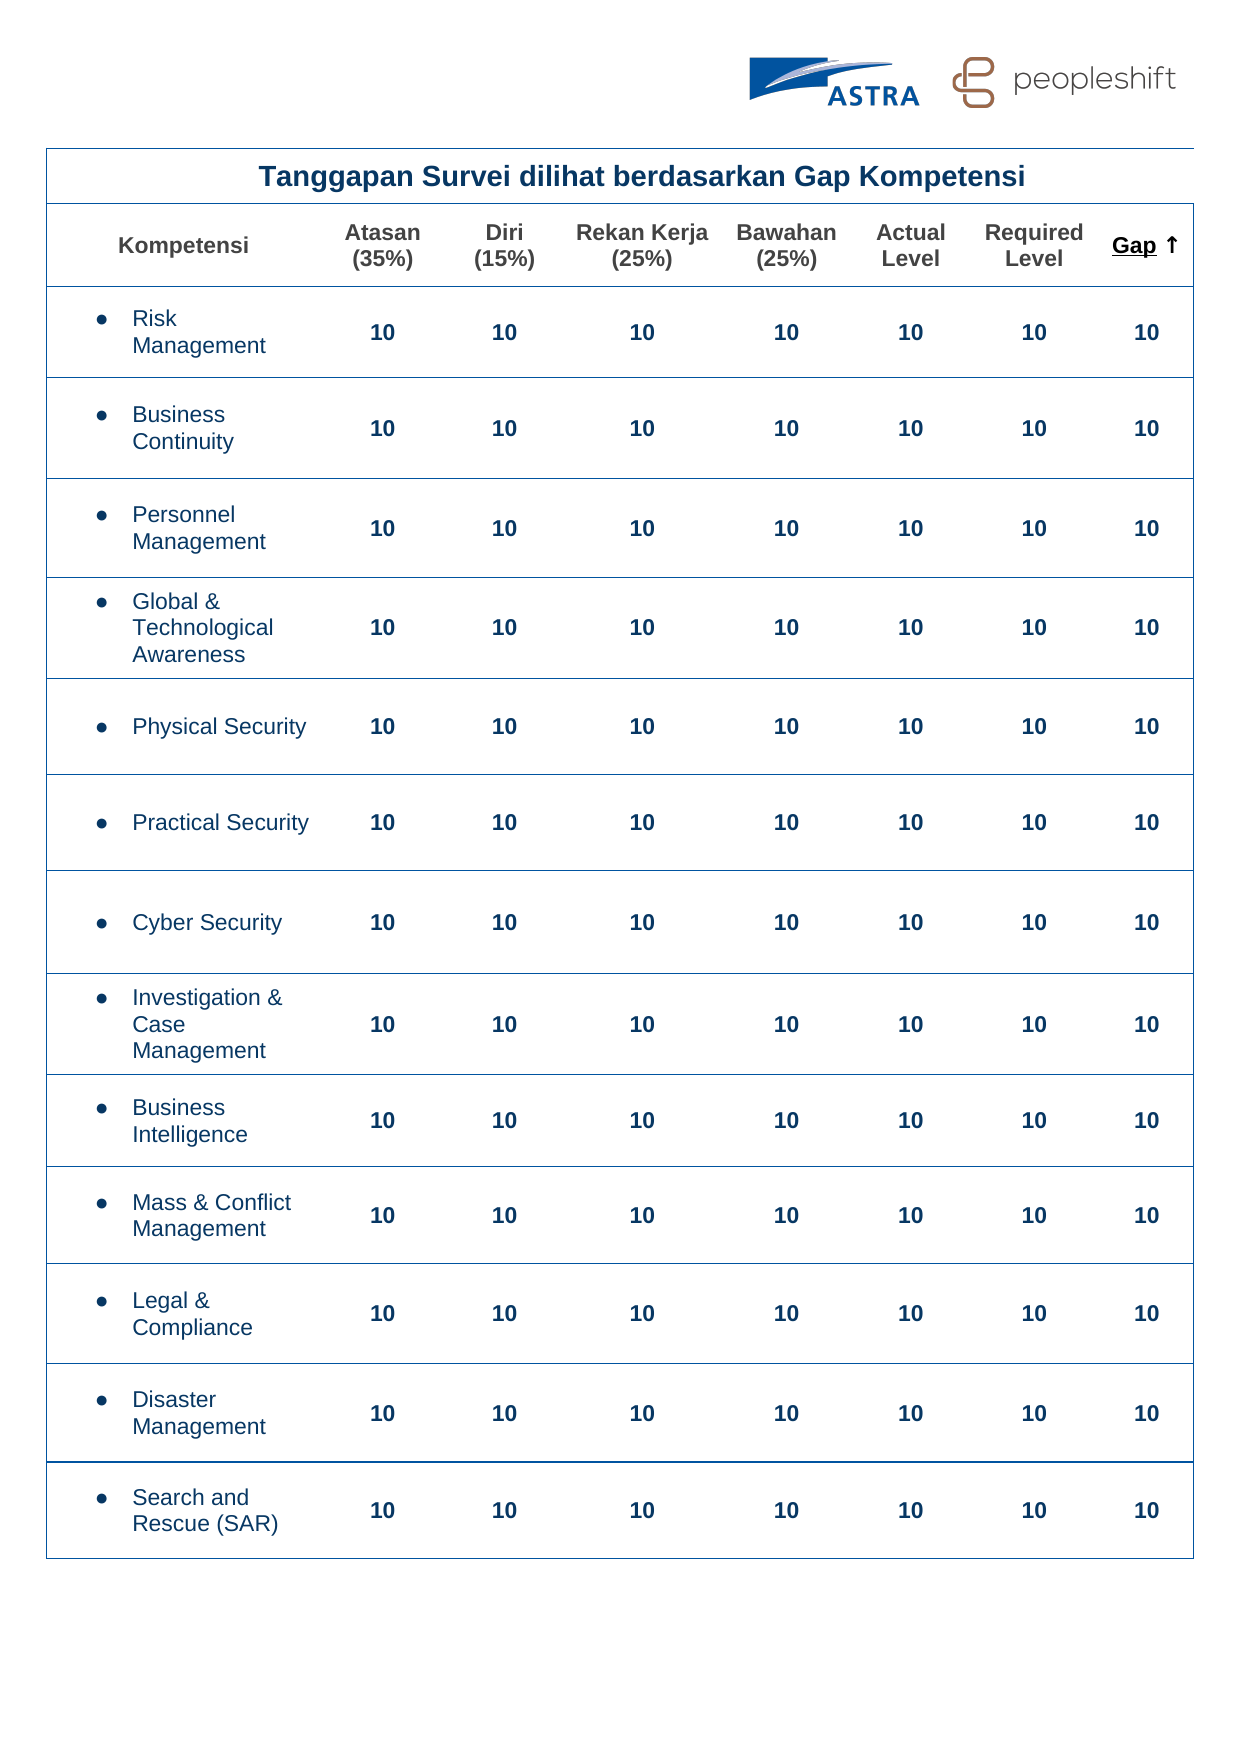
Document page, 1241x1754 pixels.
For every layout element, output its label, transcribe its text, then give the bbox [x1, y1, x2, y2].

table_cell 10 [564, 378, 720, 478]
table_cell 10 [320, 775, 445, 870]
table_cell 10 [320, 679, 445, 774]
table_cell 10 [720, 1364, 853, 1461]
table_cell 10 [1100, 378, 1193, 478]
table_cell 10 [564, 578, 720, 677]
table_cell 10 [445, 1167, 564, 1263]
table_cell 10 [853, 1075, 968, 1166]
table_cell 10 [853, 287, 968, 377]
table_cell 10 [320, 479, 445, 577]
table_cell 10 [320, 1463, 445, 1558]
table_cell 10 [720, 378, 853, 478]
table_cell 10 [1100, 775, 1193, 870]
table_cell 10 [969, 1364, 1100, 1461]
table_cell 10 [1100, 1364, 1193, 1461]
table_cell 10 [1100, 1167, 1193, 1263]
table_cell Legal & Compliance [47, 1264, 320, 1363]
picture [726, 34, 942, 129]
table_cell 10 [969, 775, 1100, 870]
table_cell 10 [853, 679, 968, 774]
table_cell 10 [320, 871, 445, 973]
table_cell 10 [564, 679, 720, 774]
table_cell 10 [564, 974, 720, 1074]
table_cell 10 [320, 578, 445, 677]
table_cell 10 [320, 974, 445, 1074]
table_cell 10 [445, 479, 564, 577]
table_cell 10 [720, 578, 853, 677]
table_cell 10 [320, 287, 445, 377]
table_cell 10 [720, 1075, 853, 1166]
table_cell 10 [1100, 974, 1193, 1074]
table_cell 10 [720, 1167, 853, 1263]
table_cell 10 [445, 974, 564, 1074]
table_cell 10 [320, 1167, 445, 1263]
table_cell 10 [320, 1075, 445, 1166]
table_cell 10 [564, 1167, 720, 1263]
table_cell 10 [853, 578, 968, 677]
table_cell 10 [564, 479, 720, 577]
table_cell 10 [969, 1167, 1100, 1263]
table_cell 10 [969, 974, 1100, 1074]
table_cell 10 [853, 1167, 968, 1263]
table_cell 10 [969, 378, 1100, 478]
table_cell 10 [969, 479, 1100, 577]
table_cell Risk Management [47, 287, 320, 377]
table_cell 10 [853, 775, 968, 870]
table_cell 10 [564, 1463, 720, 1558]
table_cell 10 [445, 578, 564, 677]
table_cell Investigation & Case Management [47, 974, 320, 1074]
table_cell Mass & Conflict Management [47, 1167, 320, 1263]
table_cell 10 [564, 871, 720, 973]
table_cell Search and Rescue (SAR) [47, 1463, 320, 1558]
table_cell 10 [853, 479, 968, 577]
table_cell 10 [445, 1075, 564, 1166]
table_cell 10 [564, 1264, 720, 1363]
table_cell 10 [1100, 1463, 1193, 1558]
table_cell 10 [1100, 1075, 1193, 1166]
table_cell 10 [969, 1075, 1100, 1166]
table_cell Practical Security [47, 775, 320, 870]
picture [952, 57, 1176, 108]
table_cell 10 [445, 679, 564, 774]
table_cell 10 [720, 775, 853, 870]
table_cell Kompetensi [47, 204, 320, 286]
table_cell 10 [969, 1463, 1100, 1558]
table_cell Gap ↑ [1100, 204, 1193, 286]
table_cell Actual Level [853, 204, 968, 286]
table_cell 10 [720, 287, 853, 377]
table_cell 10 [720, 871, 853, 973]
table_cell 10 [720, 974, 853, 1074]
table_cell Diri (15%) [445, 204, 564, 286]
table_cell 10 [969, 679, 1100, 774]
table_cell Disaster Management [47, 1364, 320, 1461]
table_cell 10 [853, 974, 968, 1074]
table_cell 10 [445, 775, 564, 870]
table_cell 10 [564, 1364, 720, 1461]
table_cell Bawahan (25%) [720, 204, 853, 286]
table_cell 10 [564, 775, 720, 870]
table_cell 10 [445, 378, 564, 478]
table_cell Cyber Security [47, 871, 320, 973]
table_cell 10 [720, 679, 853, 774]
table_cell Required Level [969, 204, 1100, 286]
table_cell 10 [1100, 1264, 1193, 1363]
table_cell 10 [445, 1264, 564, 1363]
table_cell 10 [853, 378, 968, 478]
table_cell 10 [1100, 287, 1193, 377]
table_cell Physical Security [47, 679, 320, 774]
table_cell 10 [853, 1264, 968, 1363]
table_cell 10 [853, 1463, 968, 1558]
table_cell Global & Technological Awareness [47, 578, 320, 677]
table_cell Business Continuity [47, 378, 320, 478]
table_cell 10 [445, 871, 564, 973]
table_cell 10 [320, 1364, 445, 1461]
table_cell 10 [1100, 871, 1193, 973]
table_cell 10 [969, 1264, 1100, 1363]
table_cell 10 [853, 871, 968, 973]
table_cell Atasan (35%) [320, 204, 445, 286]
table_cell Personnel Management [47, 479, 320, 577]
table_cell 10 [969, 578, 1100, 677]
table_cell 10 [969, 871, 1100, 973]
table_cell 10 [1100, 479, 1193, 577]
table_cell 10 [853, 1364, 968, 1461]
table_cell 10 [564, 1075, 720, 1166]
table_cell 10 [1100, 578, 1193, 677]
table_cell 10 [445, 287, 564, 377]
table_header Tanggapan Survei dilihat berdasarkan Gap Kompetensi [47, 149, 1193, 203]
table_cell Business Intelligence [47, 1075, 320, 1166]
table_cell 10 [1100, 679, 1193, 774]
table_cell 10 [445, 1463, 564, 1558]
table_cell 10 [720, 1463, 853, 1558]
table_cell 10 [320, 378, 445, 478]
table_cell 10 [320, 1264, 445, 1363]
table_cell 10 [720, 1264, 853, 1363]
table_cell 10 [969, 287, 1100, 377]
table_cell Rekan Kerja (25%) [564, 204, 720, 286]
table_cell 10 [720, 479, 853, 577]
table_cell 10 [445, 1364, 564, 1461]
table_cell 10 [564, 287, 720, 377]
